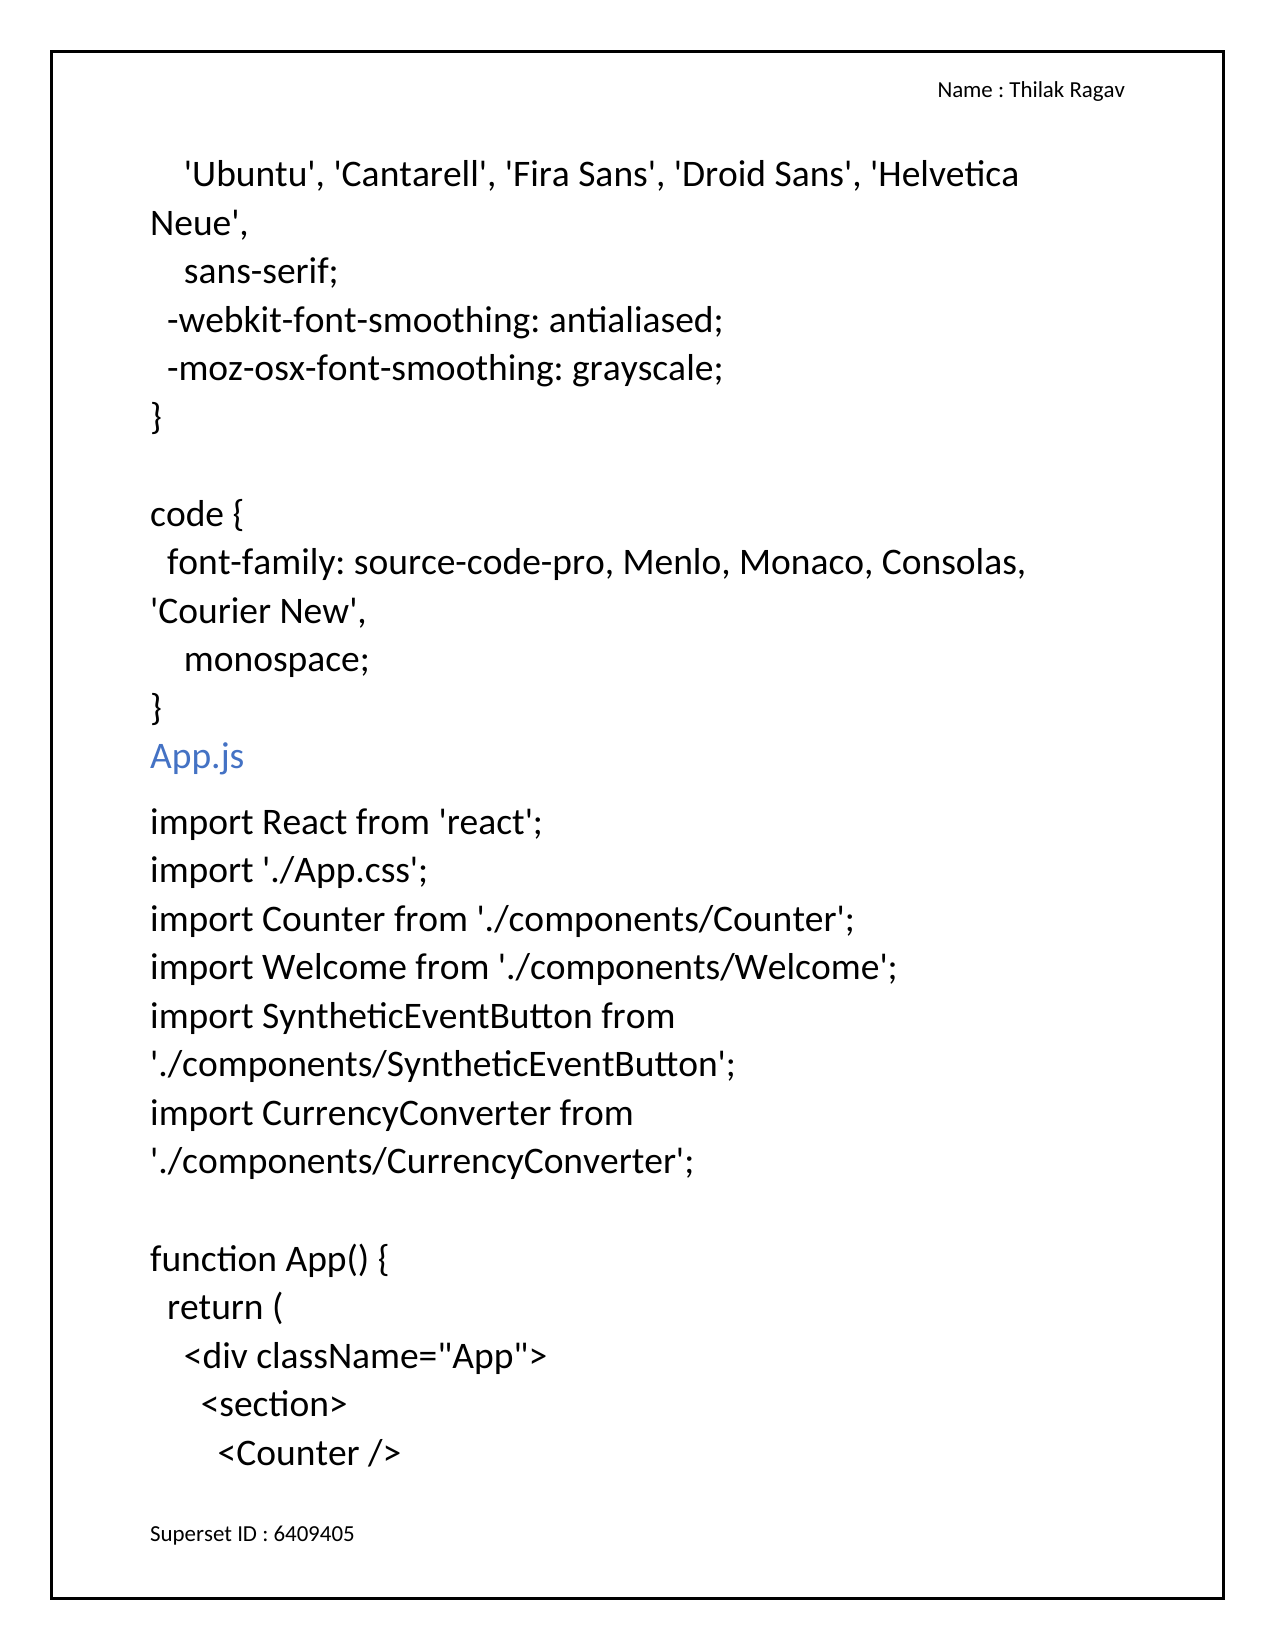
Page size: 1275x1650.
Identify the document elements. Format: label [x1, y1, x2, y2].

text [150, 798, 1125, 1474]
text [150, 150, 1125, 778]
